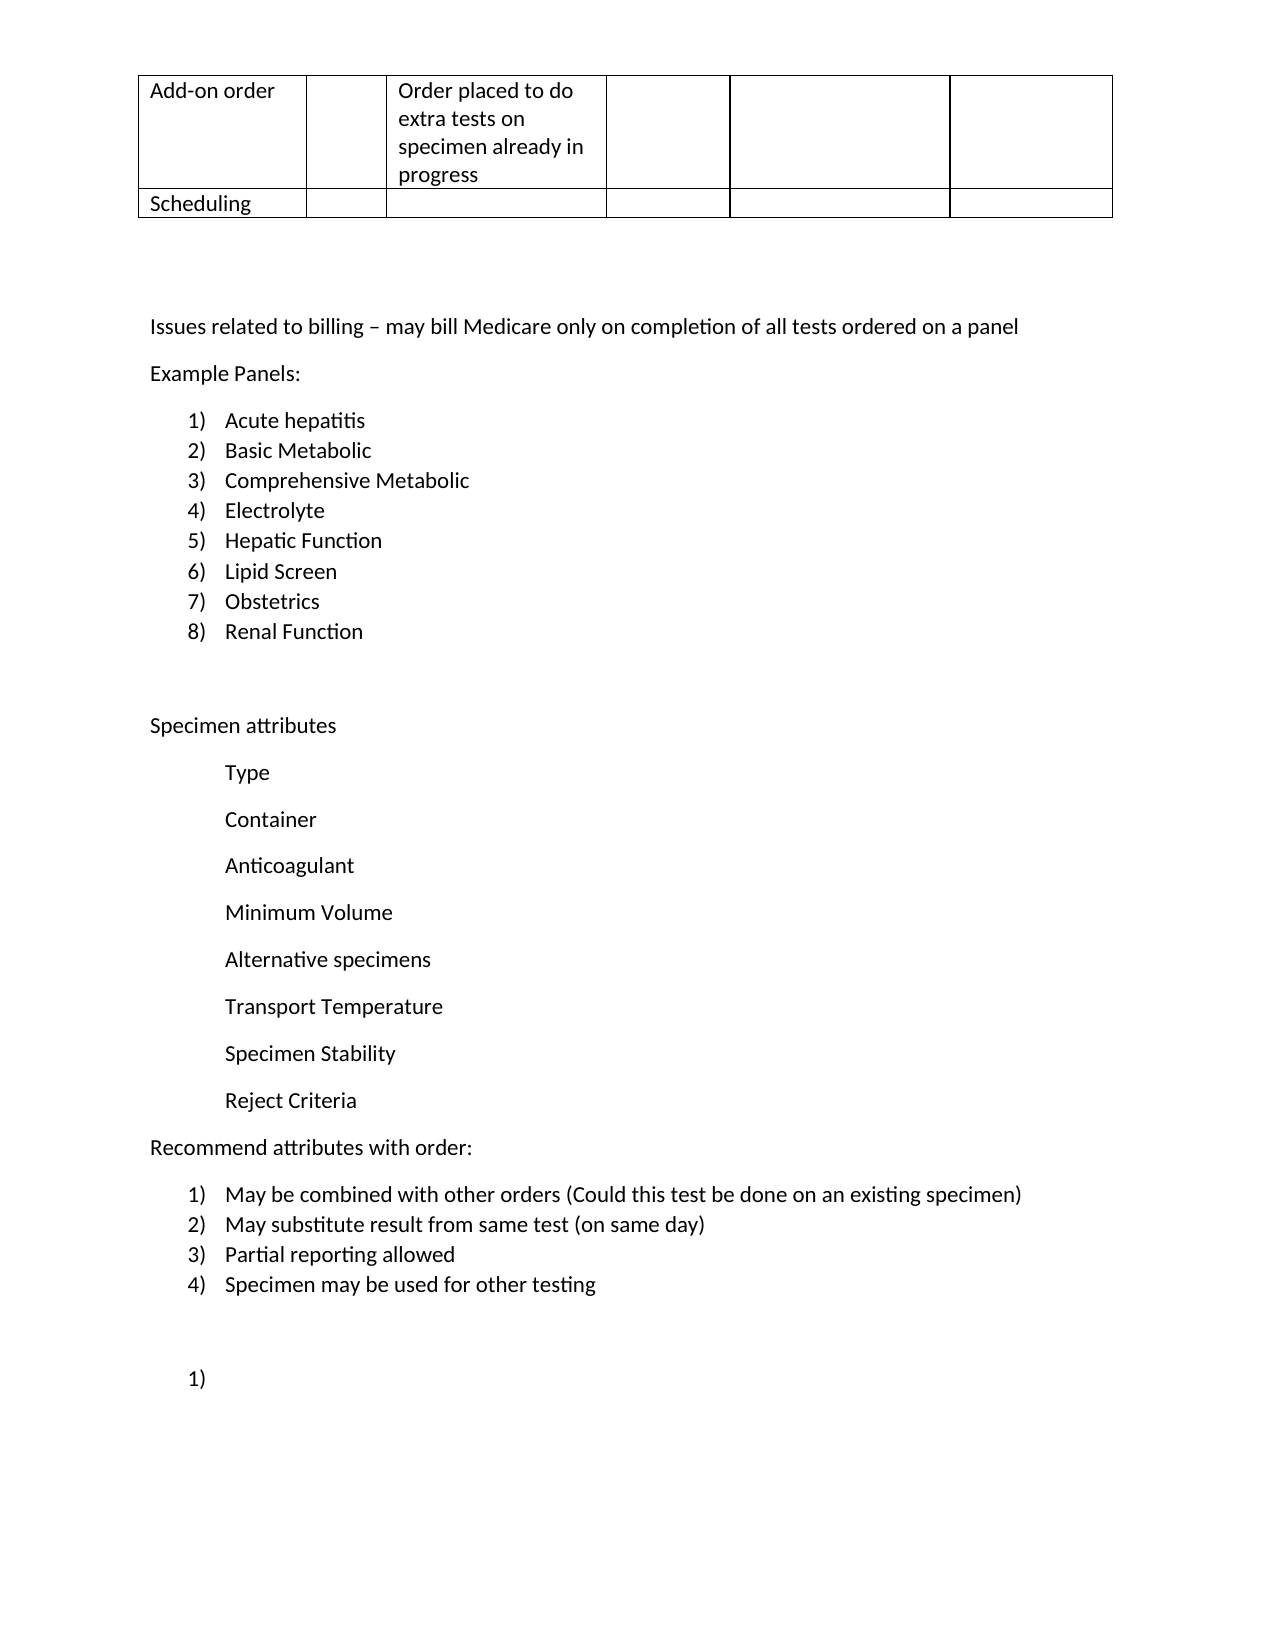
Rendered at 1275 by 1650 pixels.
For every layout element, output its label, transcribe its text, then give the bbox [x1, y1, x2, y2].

list Hepatic Function [187, 527, 1125, 554]
text Specimen Stability [150, 1039, 1125, 1067]
table_cell [731, 76, 949, 188]
text Reject Criteria [150, 1086, 1125, 1114]
list May substitute result from same test (on same day) [187, 1210, 1125, 1238]
text Recommend attributes with order: [150, 1133, 1125, 1161]
text Alternative specimens [150, 945, 1125, 973]
list Lipid Screen [187, 557, 1125, 585]
table_cell [607, 189, 729, 217]
table_cell [951, 76, 1112, 188]
text Example Panels: [150, 359, 1125, 387]
list Partial reporting allowed [187, 1240, 1125, 1268]
table_cell [607, 76, 729, 188]
list Renal Function [187, 617, 1125, 645]
text Type [150, 758, 1125, 786]
table_cell Scheduling [139, 189, 306, 217]
table_cell [387, 189, 606, 217]
table_cell [307, 76, 386, 188]
table_cell [307, 189, 386, 217]
table_cell Add-on order [139, 76, 306, 188]
table_cell [731, 189, 949, 217]
text Anticoagulant [150, 852, 1125, 879]
text Issues related to billing – may bill Medicare only on completion of all tests ordered on a panel [150, 312, 1125, 340]
text Container [150, 805, 1125, 833]
list Obstetrics [187, 587, 1125, 615]
text Transport Temperature [150, 992, 1125, 1020]
text Minimum Volume [150, 898, 1125, 926]
list Acute hepatitis [187, 406, 1125, 434]
list Specimen may be used for other testing [187, 1270, 1125, 1298]
list Comprehensive Metabolic [187, 466, 1125, 494]
list May be combined with other orders (Could this test be done on an existing specimen) [187, 1180, 1125, 1208]
text Specimen attributes [150, 711, 1125, 739]
list Electrolyte [187, 496, 1125, 524]
table_cell Order placed to do extra tests on specimen already in progress [387, 76, 606, 188]
table_cell [951, 189, 1112, 217]
list Basic Metabolic [187, 436, 1125, 464]
